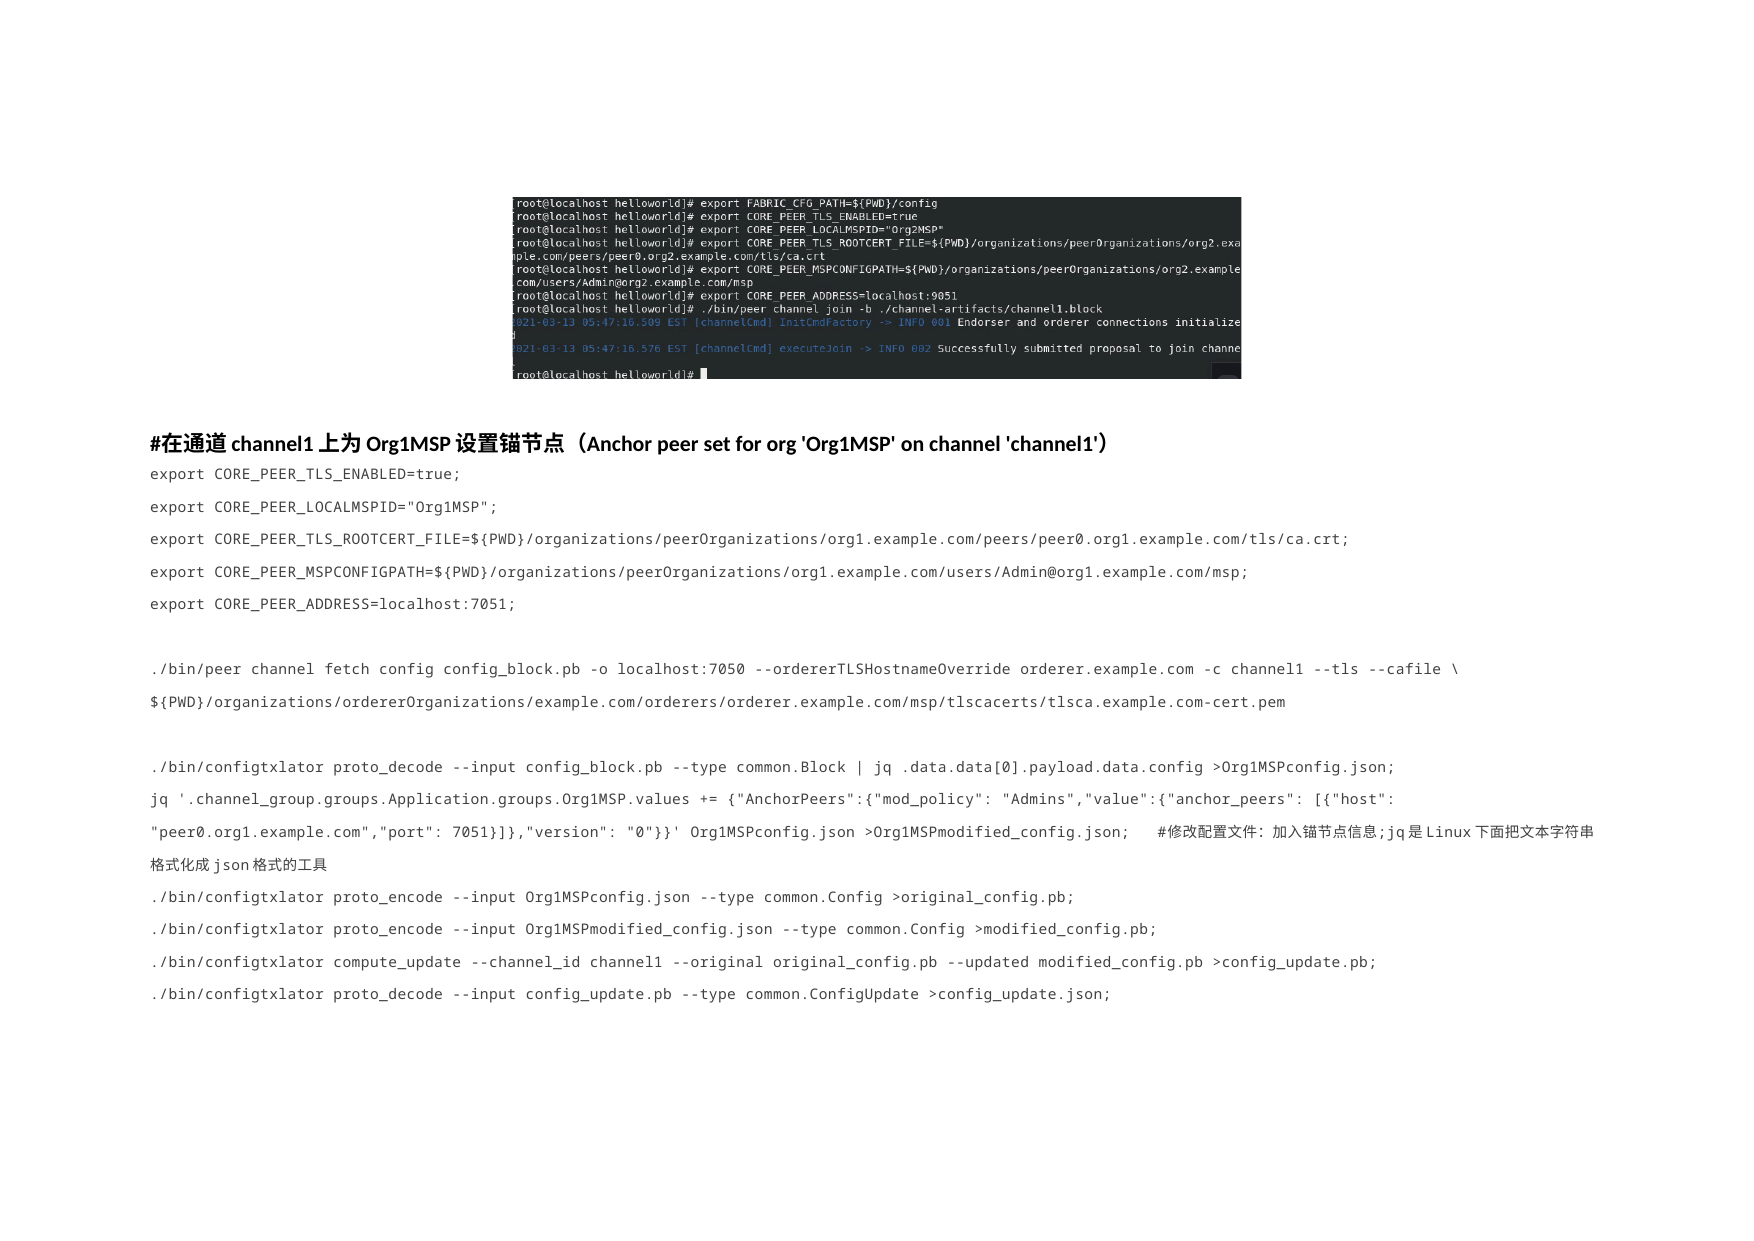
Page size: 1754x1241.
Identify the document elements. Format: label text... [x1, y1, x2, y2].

text ./bin/configtxlator proto_encode --input Org1MSPconfig.json --type common.Config >original_config.pb; [150, 880, 1604, 913]
picture [512, 197, 1242, 379]
text ./bin/peer channel fetch config config_block.pb -o localhost:7050 --ordererTLSHostnameOverride orderer.example.com -c channel1 --tls --cafile \ [150, 653, 1604, 685]
text jq '.channel_group.groups.Application.groups.Org1MSP.values += {"AnchorPeers":{"mod_policy": "Admins","value":{"anchor_peers": [{"host": "peer0.org1.example.com","port": 7051}]},"version": "0"}}' Org1MSPconfig.json >Org1MSPmodified_config.json; #修改配置文件：加入锚节点信息;jq是Linux下面把文本字符串格式化成json格式的工具 [150, 783, 1604, 880]
text ${PWD}/organizations/ordererOrganizations/example.com/orderers/orderer.example.com/msp/tlscacerts/tlsca.example.com-cert.pem [150, 685, 1604, 718]
text export CORE_PEER_TLS_ROOTCERT_FILE=${PWD}/organizations/peerOrganizations/org1.example.com/peers/peer0.org1.example.com/tls/ca.crt; [150, 523, 1604, 555]
text ./bin/configtxlator proto_decode --input config_block.pb --type common.Block | jq .data.data[0].payload.data.config >Org1MSPconfig.json; [150, 750, 1604, 783]
text export CORE_PEER_MSPCONFIGPATH=${PWD}/organizations/peerOrganizations/org1.example.com/users/Admin@org1.example.com/msp; [150, 555, 1604, 588]
text export CORE_PEER_TLS_ENABLED=true; [150, 458, 1604, 490]
text ./bin/configtxlator compute_update --channel_id channel1 --original original_config.pb --updated modified_config.pb >config_update.pb; [150, 945, 1604, 978]
text ./bin/configtxlator proto_decode --input config_update.pb --type common.ConfigUpdate >config_update.json; [150, 978, 1604, 1010]
text export CORE_PEER_ADDRESS=localhost:7051; [150, 588, 1604, 620]
text #在通道channel1上为Org1MSP设置锚节点（Anchor peer set for org 'Org1MSP' on channel 'channel1'） [150, 425, 1604, 458]
text export CORE_PEER_LOCALMSPID="Org1MSP"; [150, 490, 1604, 523]
text ./bin/configtxlator proto_encode --input Org1MSPmodified_config.json --type common.Config >modified_config.pb; [150, 913, 1604, 945]
